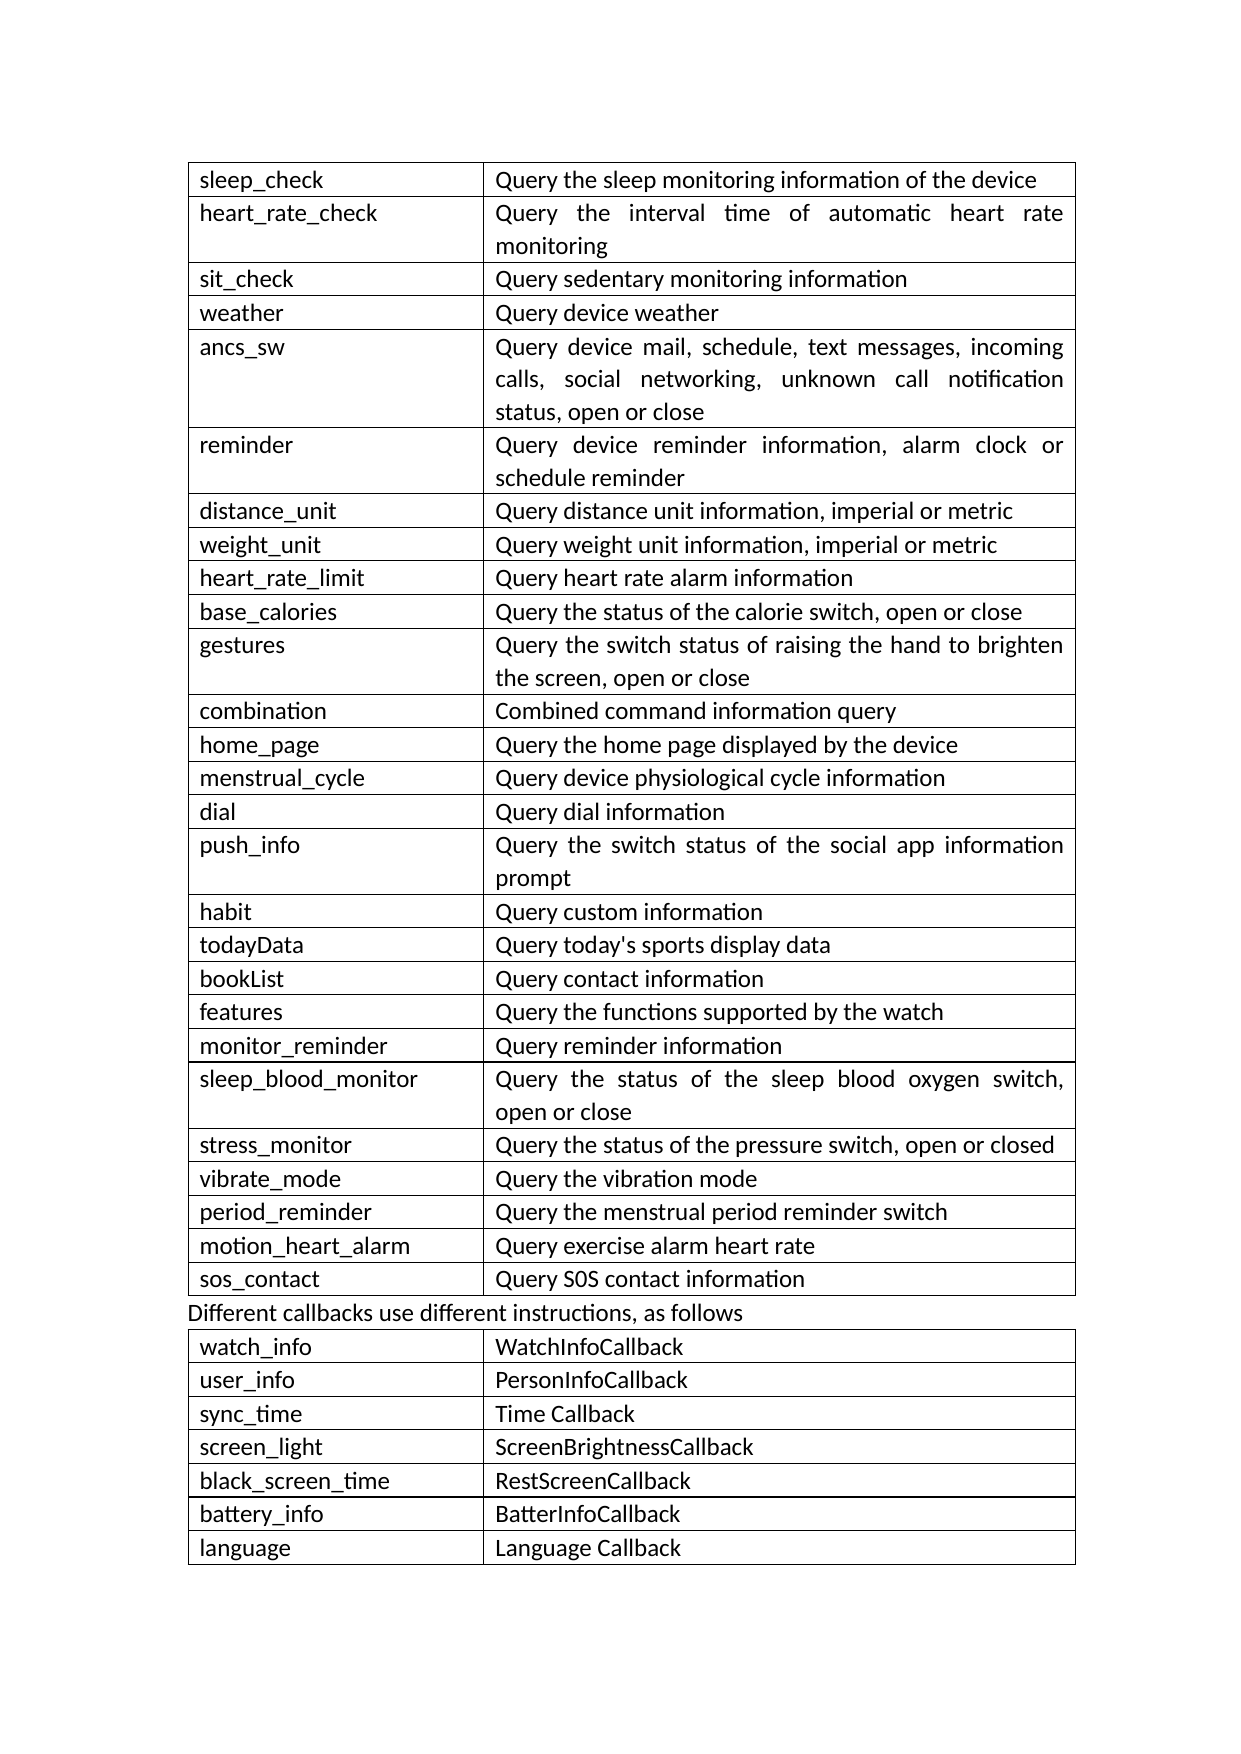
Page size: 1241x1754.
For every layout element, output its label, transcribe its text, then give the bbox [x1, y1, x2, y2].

table_cell motion_heart_alarm [189, 1229, 483, 1262]
table_cell monitor_reminder [189, 1029, 483, 1061]
table_cell weather [189, 296, 483, 329]
text Different callbacks use different instructions, as follows [187, 1296, 1053, 1329]
table_cell bookList [189, 962, 483, 994]
table_cell Query the home page displayed by the device [484, 728, 1075, 761]
table_cell gestures [189, 629, 483, 693]
table_cell Query device physiological cycle information [484, 762, 1075, 794]
table_cell Query the interval time of automatic heart rate monitoring [484, 197, 1075, 262]
table_cell Query the status of the calorie switch, open or close [484, 595, 1075, 627]
table_cell black_screen_time [189, 1464, 483, 1496]
table_cell sync_time [189, 1397, 483, 1429]
table_cell Query today's sports display data [484, 928, 1075, 961]
table_cell PersonInfoCallback [484, 1363, 1075, 1396]
table_cell sit_check [189, 263, 483, 295]
table_cell todayData [189, 928, 483, 961]
table_cell Query S0S contact information [484, 1263, 1075, 1295]
table_cell battery_info [189, 1498, 483, 1530]
table_cell distance_unit [189, 494, 483, 527]
table_cell Query custom information [484, 895, 1075, 927]
table_cell sos_contact [189, 1263, 483, 1295]
table_cell reminder [189, 428, 483, 493]
table_cell Query device reminder information, alarm clock or schedule reminder [484, 428, 1075, 493]
table_cell push_info [189, 829, 483, 894]
table_cell screen_light [189, 1430, 483, 1463]
table_cell Query reminder information [484, 1029, 1075, 1061]
table_cell Query weight unit information, imperial or metric [484, 528, 1075, 560]
table_cell Query the switch status of raising the hand to brighten the screen, open or close [484, 629, 1075, 693]
table_cell Query the status of the sleep blood oxygen switch, open or close [484, 1063, 1075, 1127]
table_cell Language Callback [484, 1531, 1075, 1563]
table_cell menstrual_cycle [189, 762, 483, 794]
table_cell language [189, 1531, 483, 1563]
table_header watch_info [189, 1330, 483, 1362]
table_cell Query the vibration mode [484, 1162, 1075, 1194]
table_header WatchInfoCallback [484, 1330, 1075, 1362]
table_cell habit [189, 895, 483, 927]
table_cell Query exercise alarm heart rate [484, 1229, 1075, 1262]
table_cell Query the functions supported by the watch [484, 995, 1075, 1028]
table_cell weight_unit [189, 528, 483, 560]
table_cell heart_rate_limit [189, 561, 483, 594]
table_cell Query sedentary monitoring information [484, 263, 1075, 295]
table_cell period_reminder [189, 1196, 483, 1228]
table_cell base_calories [189, 595, 483, 627]
table_cell Query the menstrual period reminder switch [484, 1196, 1075, 1228]
table_cell BatterInfoCallback [484, 1498, 1075, 1530]
table_cell RestScreenCallback [484, 1464, 1075, 1496]
table_cell Query contact information [484, 962, 1075, 994]
table_cell Query device weather [484, 296, 1075, 329]
table_cell Combined command information query [484, 695, 1075, 727]
table_cell Query distance unit information, imperial or metric [484, 494, 1075, 527]
table_cell stress_monitor [189, 1129, 483, 1161]
table_cell home_page [189, 728, 483, 761]
table_cell Time Callback [484, 1397, 1075, 1429]
table_cell Query device mail, schedule, text messages, incoming calls, social networking, unknown call notification status, open or close [484, 330, 1075, 427]
table_cell Query dial information [484, 795, 1075, 828]
table_cell ScreenBrightnessCallback [484, 1430, 1075, 1463]
table_cell combination [189, 695, 483, 727]
table_cell heart_rate_check [189, 197, 483, 262]
table_cell Query the switch status of the social app information prompt [484, 829, 1075, 894]
table_cell Query the status of the pressure switch, open or closed [484, 1129, 1075, 1161]
table_cell dial [189, 795, 483, 828]
table_cell sleep_blood_monitor [189, 1063, 483, 1127]
table_cell Query heart rate alarm information [484, 561, 1075, 594]
table_cell sleep_check [189, 163, 483, 196]
table_cell features [189, 995, 483, 1028]
table_cell Query the sleep monitoring information of the device [484, 163, 1075, 196]
table_cell vibrate_mode [189, 1162, 483, 1194]
table_cell ancs_sw [189, 330, 483, 427]
table_cell user_info [189, 1363, 483, 1396]
